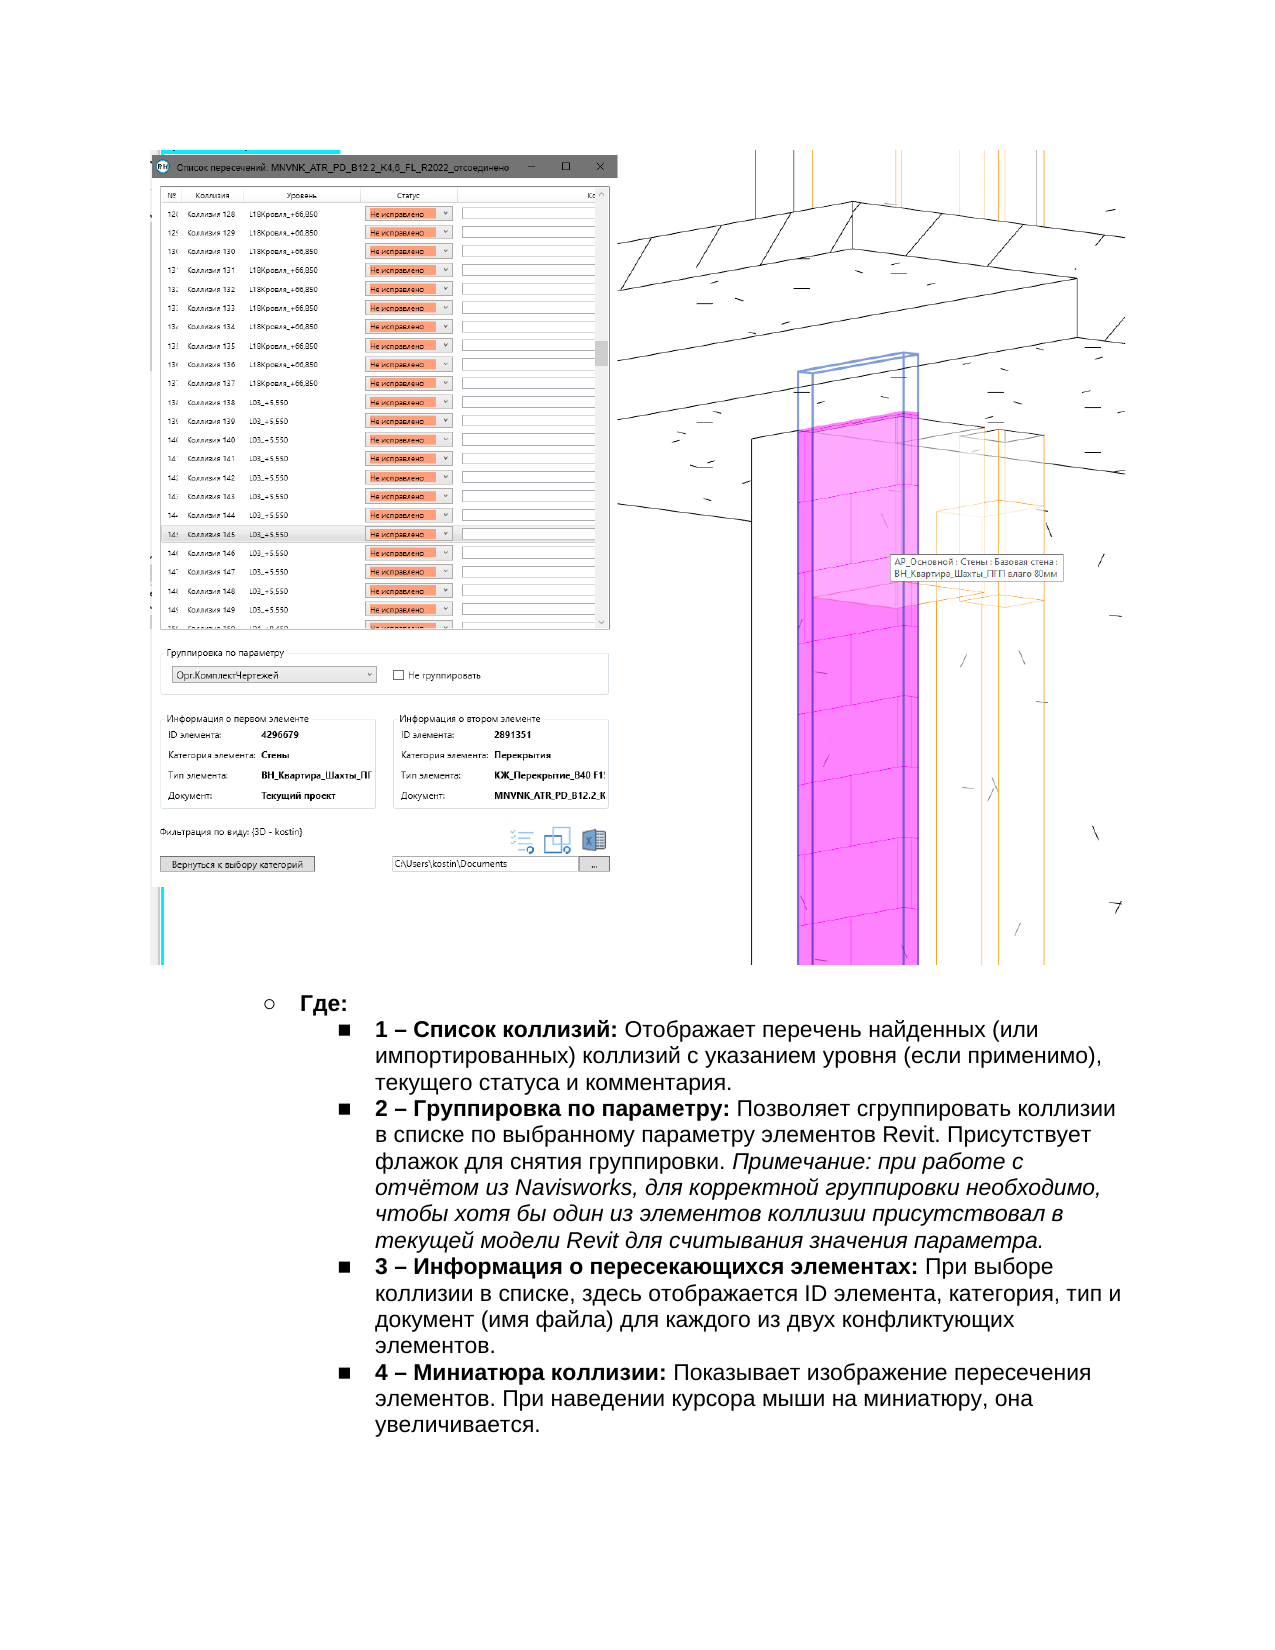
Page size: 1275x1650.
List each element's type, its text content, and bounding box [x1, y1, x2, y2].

list 4 – Миниатюра коллизии: Показывает изображение пересечения элементов. При наведении курсора мыши на миниатюру, она увеличивается. [337, 1358, 1125, 1438]
list 3 – Информация о пересекающихся элементах: При выборе коллизии в списке, здесь отображается ID элемента, категория, тип и документ (имя файла) для каждого из двух конфликтующих элементов. [337, 1253, 1125, 1358]
picture [150, 150, 1125, 965]
list Где: [262, 989, 1125, 1016]
list 2 – Группировка по параметру: Позволяет сгруппировать коллизии в списке по выбранному параметру элементов Revit. Присутствует флажок для снятия группировки. Примечание: при работе с отчётом из Navisworks, для корректной группировки необходимо, чтобы хотя бы один из элементов коллизии присутствовал в текущей модели Revit для считывания значения параметра. [337, 1095, 1125, 1253]
list 1 – Список коллизий: Отображает перечень найденных (или импортированных) коллизий с указанием уровня (если применимо), текущего статуса и комментария. [337, 1016, 1125, 1095]
